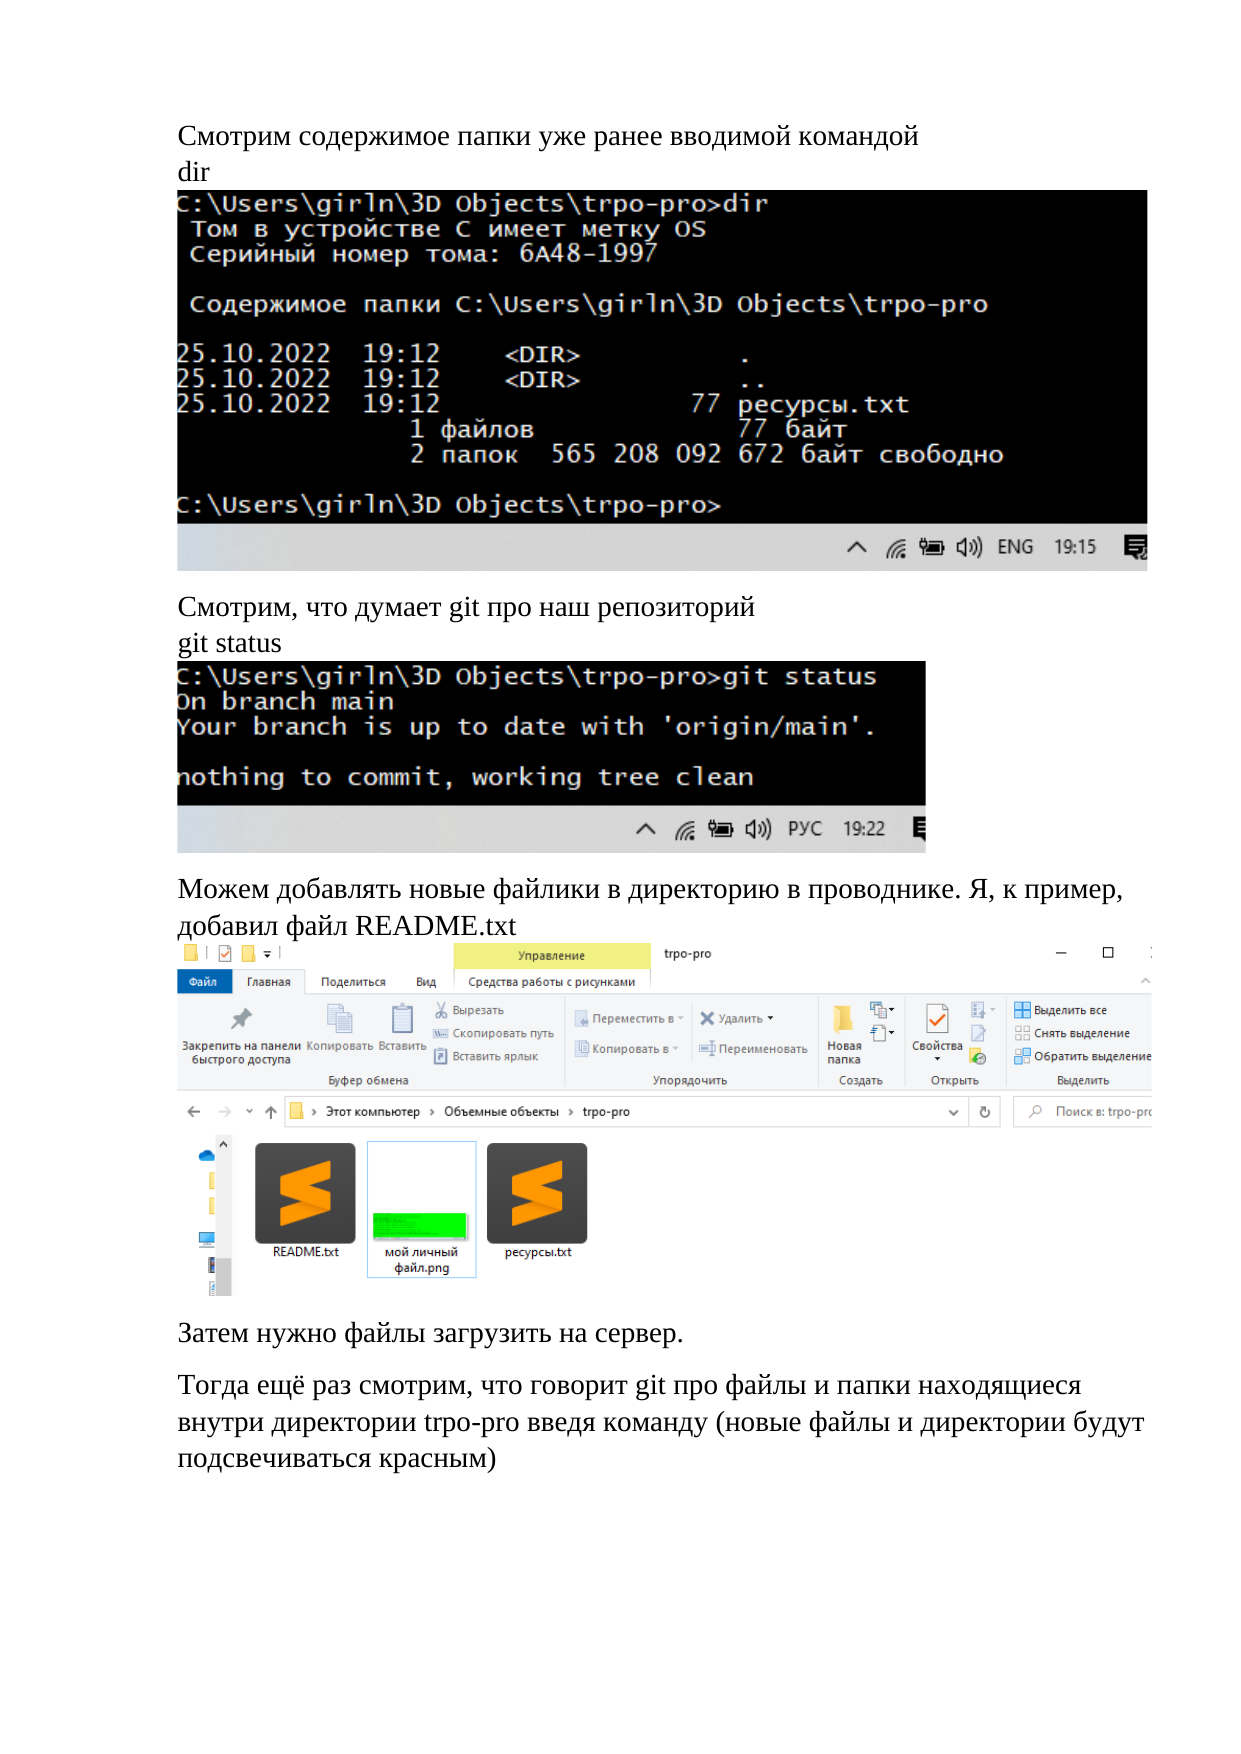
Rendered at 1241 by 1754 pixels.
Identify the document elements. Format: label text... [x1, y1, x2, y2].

picture [177, 190, 1148, 571]
text Можем добавлять новые файлики в директорию в проводнике. Я, к пример, добавил файл README.txt [177, 872, 1152, 943]
text Затем нужно файлы загрузить на сервер. [177, 1315, 1152, 1348]
picture [177, 661, 926, 853]
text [177, 1367, 1152, 1473]
picture [177, 943, 1152, 1296]
